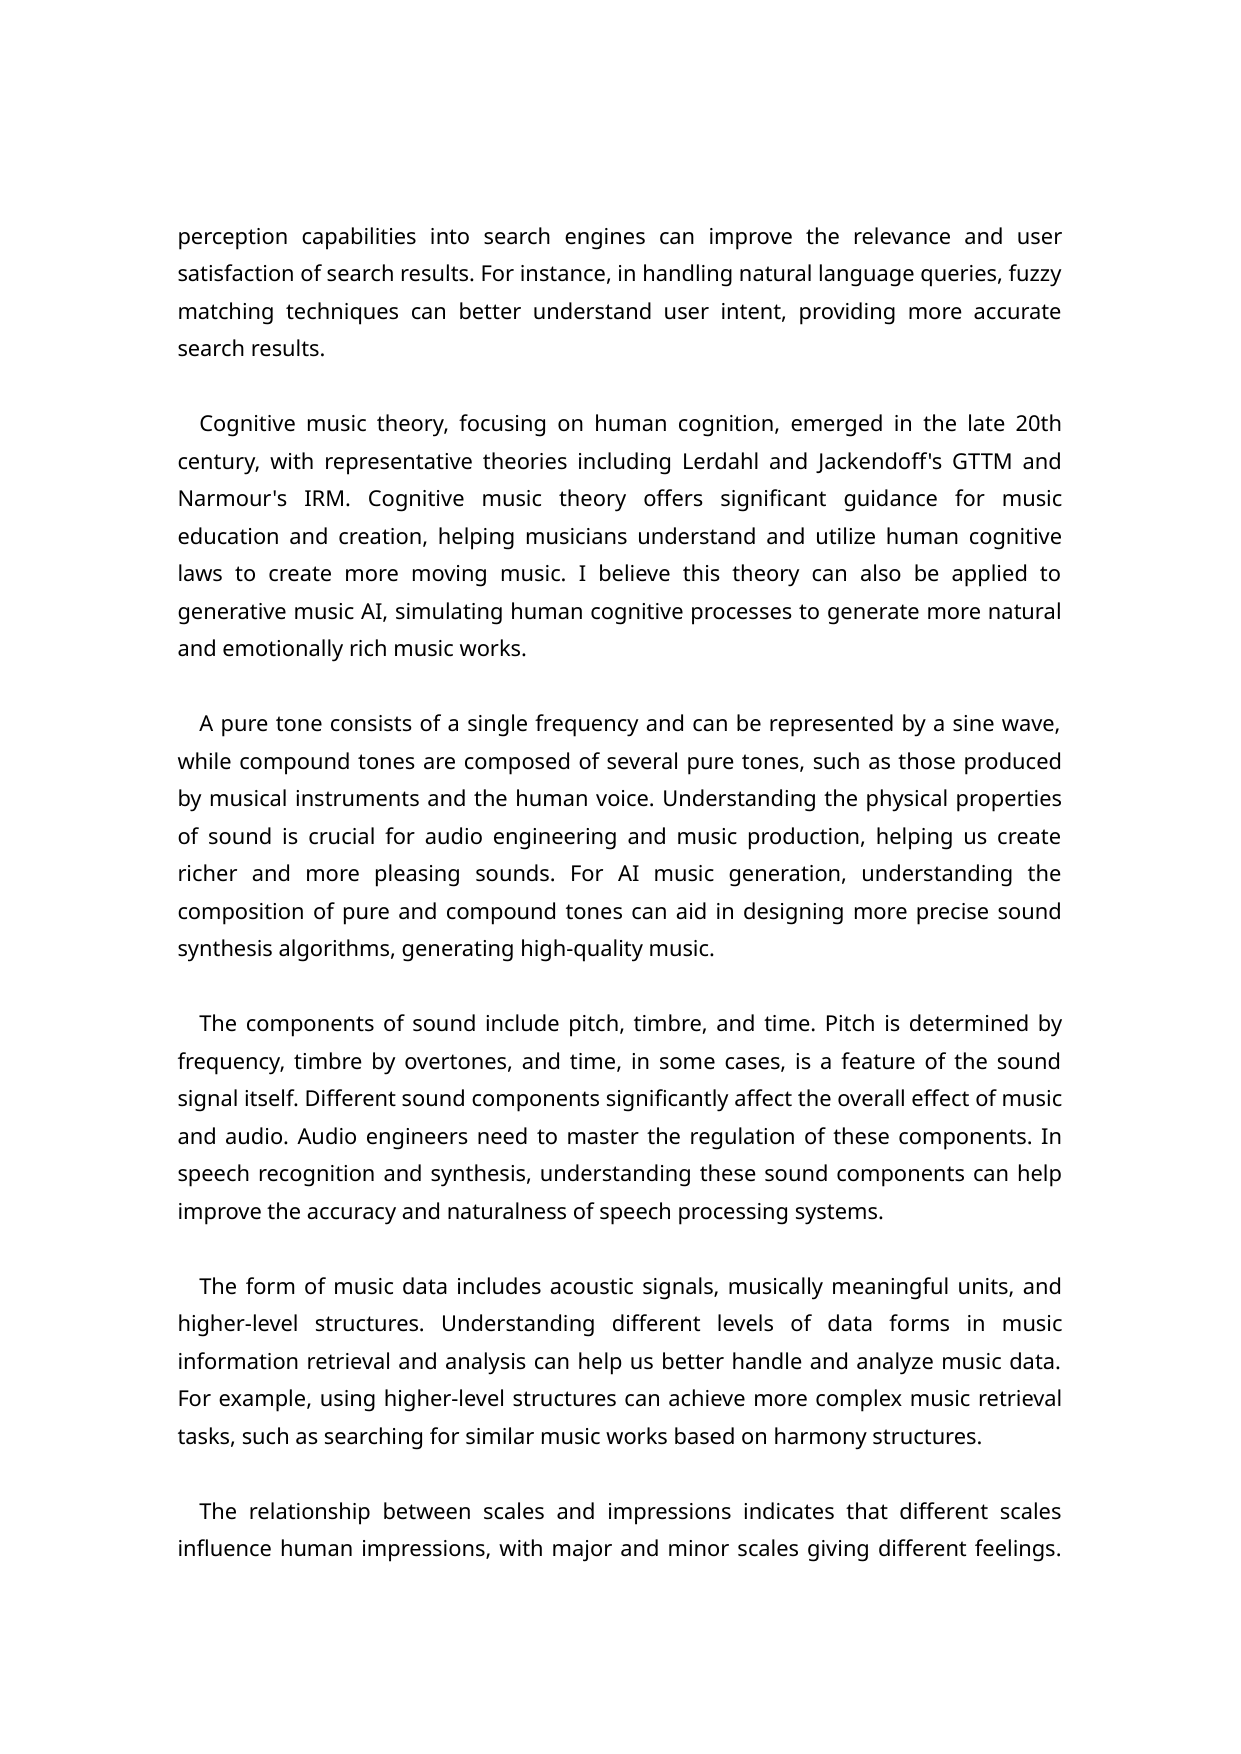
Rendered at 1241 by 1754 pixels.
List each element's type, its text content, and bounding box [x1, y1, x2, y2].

text Cognitive music theory, focusing on human cognition, emerged in the late 20th century, with representative theories including Lerdahl and Jackendoff's GTTM and Narmour's IRM. Cognitive music theory offers significant guidance for music education and creation, helping musicians understand and utilize human cognitive laws to create more moving music. I believe this theory can also be applied to generative music AI, simulating human cognitive processes to generate more natural and emotionally rich music works. [177, 404, 1063, 667]
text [177, 217, 1063, 367]
text The form of music data includes acoustic signals, musically meaningful units, and higher-level structures. Understanding different levels of data forms in music information retrieval and analysis can help us better handle and analyze music data. For example, using higher-level structures can achieve more complex music retrieval tasks, such as searching for similar music works based on harmony structures. [177, 1267, 1063, 1454]
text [177, 1492, 1063, 1567]
text A pure tone consists of a single frequency and can be represented by a sine wave, while compound tones are composed of several pure tones, such as those produced by musical instruments and the human voice. Understanding the physical properties of sound is crucial for audio engineering and music production, helping us create richer and more pleasing sounds. For AI music generation, understanding the composition of pure and compound tones can aid in designing more precise sound synthesis algorithms, generating high-quality music. [177, 704, 1063, 967]
text The components of sound include pitch, timbre, and time. Pitch is determined by frequency, timbre by overtones, and time, in some cases, is a feature of the sound signal itself. Different sound components significantly affect the overall effect of music and audio. Audio engineers need to master the regulation of these components. In speech recognition and synthesis, understanding these sound components can help improve the accuracy and naturalness of speech processing systems. [177, 1004, 1063, 1229]
